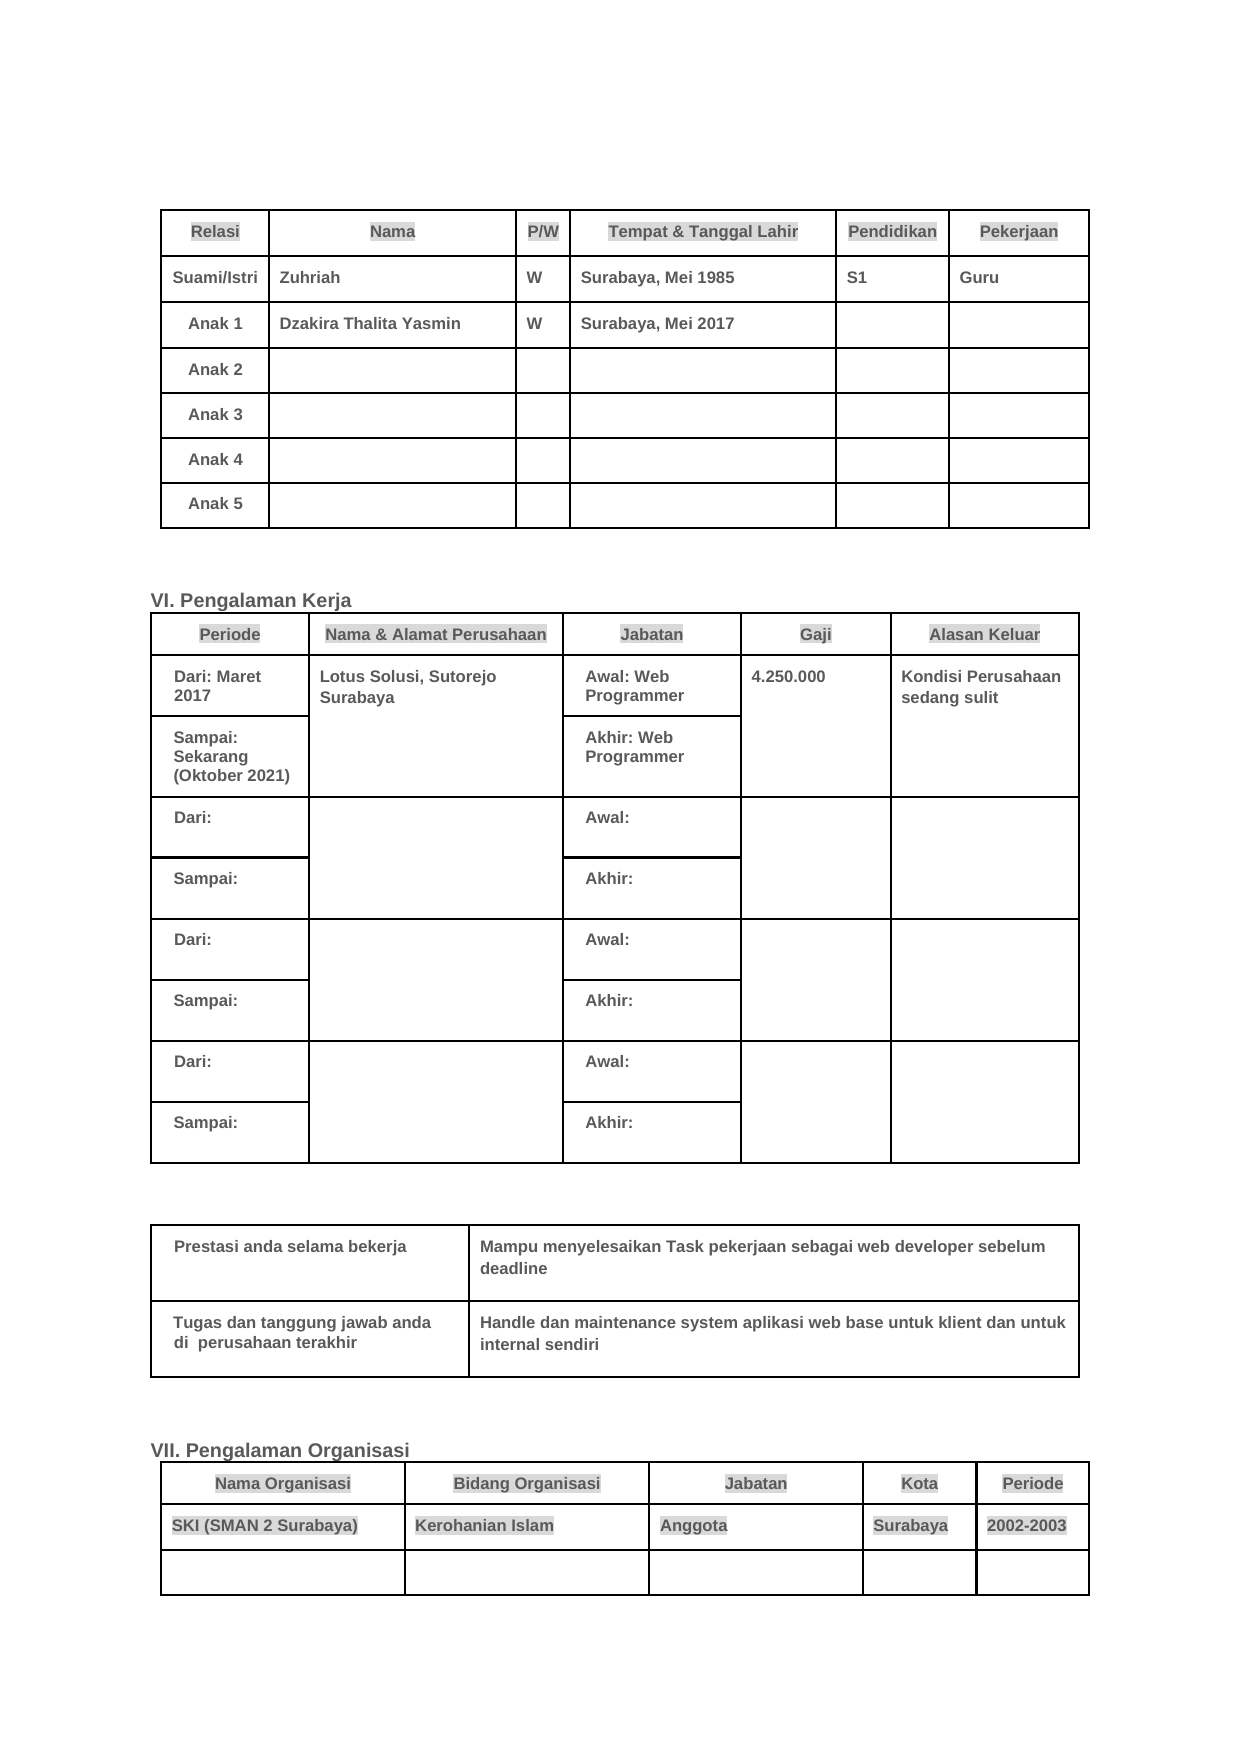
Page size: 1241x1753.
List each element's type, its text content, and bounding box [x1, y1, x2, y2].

table_cell Akhir: [564, 1103, 740, 1162]
table_cell Sampai: Sekarang (Oktober 2021) [152, 717, 308, 796]
table_cell W [517, 303, 569, 347]
table_cell [892, 1042, 1078, 1162]
table_cell Dari: [152, 798, 308, 856]
table_cell [950, 303, 1088, 347]
table_cell Dari: [152, 920, 308, 979]
table_cell [310, 920, 562, 1040]
table_cell Dari: Maret 2017 [152, 656, 308, 715]
table_cell Awal: [564, 920, 740, 979]
table_cell Awal: Web Programmer [564, 656, 740, 715]
table_cell Anggota [650, 1505, 862, 1549]
table_cell Sampai: [152, 1103, 308, 1162]
table_cell Suami/Istri [162, 257, 268, 301]
table_cell Tugas dan tanggung jawab anda di perusahaan terakhir [152, 1302, 468, 1376]
table_cell Anak 4 [162, 439, 268, 482]
table_cell [950, 349, 1088, 392]
table_cell Awal: [564, 798, 740, 856]
table_cell [950, 439, 1088, 482]
table_cell [837, 349, 948, 392]
table_cell [270, 349, 515, 392]
table_cell Akhir: [564, 859, 740, 918]
table_cell Anak 5 [162, 484, 268, 527]
table_cell Anak 2 [162, 349, 268, 392]
table_cell 4.250.000 [742, 656, 890, 796]
table_header Periode [152, 614, 308, 654]
table_cell Guru [950, 257, 1088, 301]
table_cell [837, 394, 948, 437]
table_header Bidang Organisasi [406, 1463, 648, 1503]
table_cell [310, 1042, 562, 1162]
table_cell Lotus Solusi, Sutorejo Surabaya [310, 656, 562, 796]
table_cell [978, 1551, 1088, 1594]
table_cell Surabaya [864, 1505, 975, 1549]
table_cell Handle dan maintenance system aplikasi web base untuk klient dan untuk internal sendiri [470, 1302, 1078, 1376]
table_cell [571, 394, 835, 437]
table_cell [270, 439, 515, 482]
table_cell [864, 1551, 975, 1594]
table_cell [270, 484, 515, 527]
table_cell [950, 394, 1088, 437]
table_cell Anak 1 [162, 303, 268, 347]
table_cell [571, 484, 835, 527]
table_cell [742, 920, 890, 1040]
table_cell [571, 349, 835, 392]
text VII. Pengalaman Organisasi [150, 1438, 1097, 1461]
table_cell Sampai: [152, 859, 308, 918]
table_cell [837, 439, 948, 482]
table_header Nama & Alamat Perusahaan [310, 614, 562, 654]
table_header Tempat & Tanggal Lahir [571, 211, 835, 255]
table_header P/W [517, 211, 569, 255]
table_header Nama Organisasi [162, 1463, 404, 1503]
table_cell [742, 1042, 890, 1162]
table_cell [517, 349, 569, 392]
table_header Alasan Keluar [892, 614, 1078, 654]
table_cell [837, 303, 948, 347]
table_header Gaji [742, 614, 890, 654]
table_cell Anak 3 [162, 394, 268, 437]
table_header Kota [864, 1463, 975, 1503]
table_cell S1 [837, 257, 948, 301]
table_cell [892, 798, 1078, 918]
table_cell Kerohanian Islam [406, 1505, 648, 1549]
table_header Mampu menyelesaikan Task pekerjaan sebagai web developer sebelum deadline [470, 1226, 1078, 1300]
table_cell [517, 484, 569, 527]
table_cell [742, 798, 890, 918]
table_cell [270, 394, 515, 437]
table_cell [162, 1551, 404, 1594]
table_header Pekerjaan [950, 211, 1088, 255]
table_cell Dari: [152, 1042, 308, 1101]
table_cell [892, 920, 1078, 1040]
table_cell [310, 798, 562, 918]
table_header Prestasi anda selama bekerja [152, 1226, 468, 1300]
table_header Periode [978, 1463, 1088, 1503]
table_cell W [517, 257, 569, 301]
table_cell [837, 484, 948, 527]
table_header Pendidikan [837, 211, 948, 255]
table_header Jabatan [564, 614, 740, 654]
table_cell Sampai: [152, 981, 308, 1040]
text VI. Pengalaman Kerja [150, 589, 1097, 612]
table_cell [406, 1551, 648, 1594]
table_cell 2002-2003 [978, 1505, 1088, 1549]
table_cell Kondisi Perusahaan sedang sulit [892, 656, 1078, 796]
table_header Relasi [162, 211, 268, 255]
table_cell [571, 439, 835, 482]
table_cell Akhir: Web Programmer [564, 717, 740, 796]
table_header Jabatan [650, 1463, 862, 1503]
table_cell Awal: [564, 1042, 740, 1101]
table_cell [517, 439, 569, 482]
table_header Nama [270, 211, 515, 255]
table_cell Surabaya, Mei 1985 [571, 257, 835, 301]
table_cell Zuhriah [270, 257, 515, 301]
table_cell [650, 1551, 862, 1594]
table_cell Surabaya, Mei 2017 [571, 303, 835, 347]
table_cell SKI (SMAN 2 Surabaya) [162, 1505, 404, 1549]
table_cell Dzakira Thalita Yasmin [270, 303, 515, 347]
table_cell [950, 484, 1088, 527]
table_cell [517, 394, 569, 437]
table_cell Akhir: [564, 981, 740, 1040]
